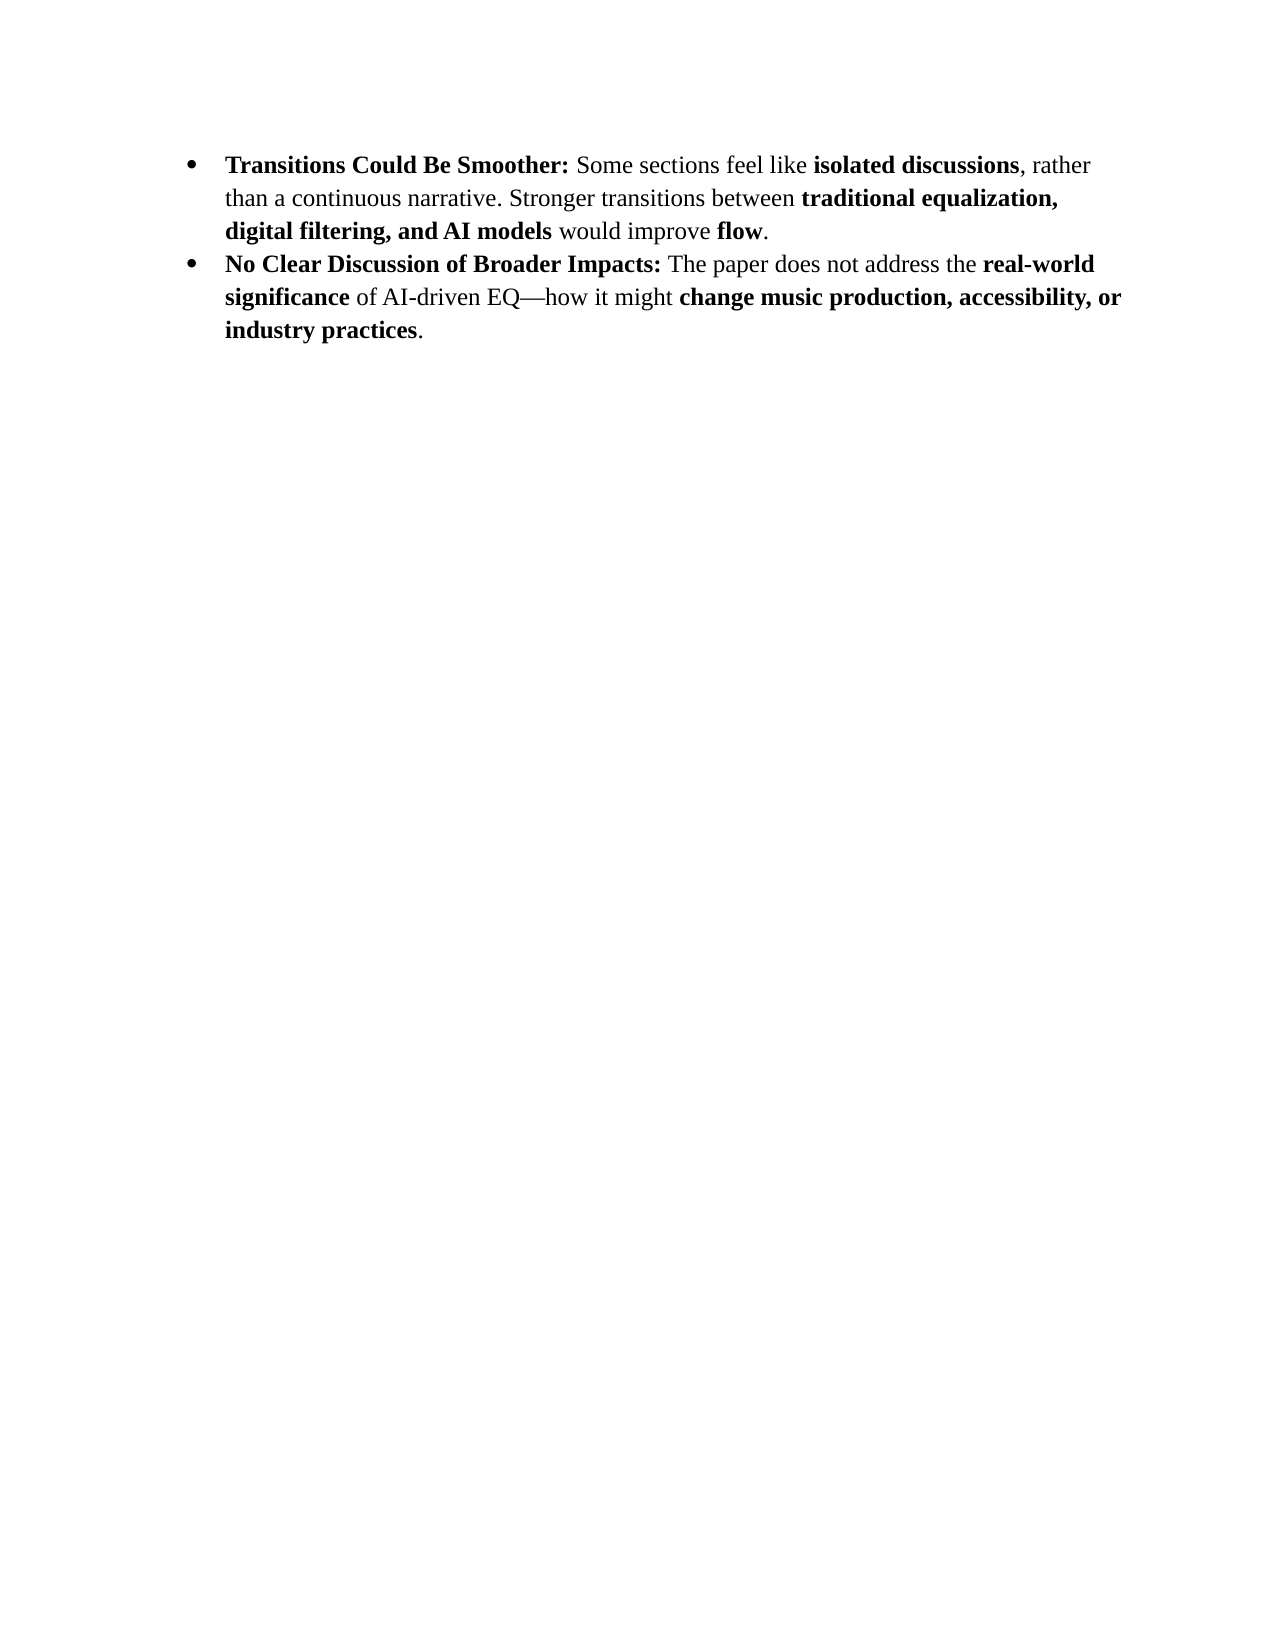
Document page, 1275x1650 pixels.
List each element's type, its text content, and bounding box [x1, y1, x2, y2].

list Transitions Could Be Smoother: Some sections feel like isolated discussions, rather than a continuous narrative. Stronger transitions between traditional equalization, digital filtering, and AI models would improve flow. [187, 150, 1125, 245]
list No Clear Discussion of Broader Impacts: The paper does not address the real-world significance of AI-driven EQ—how it might change music production, accessibility, or industry practices. [187, 249, 1125, 344]
